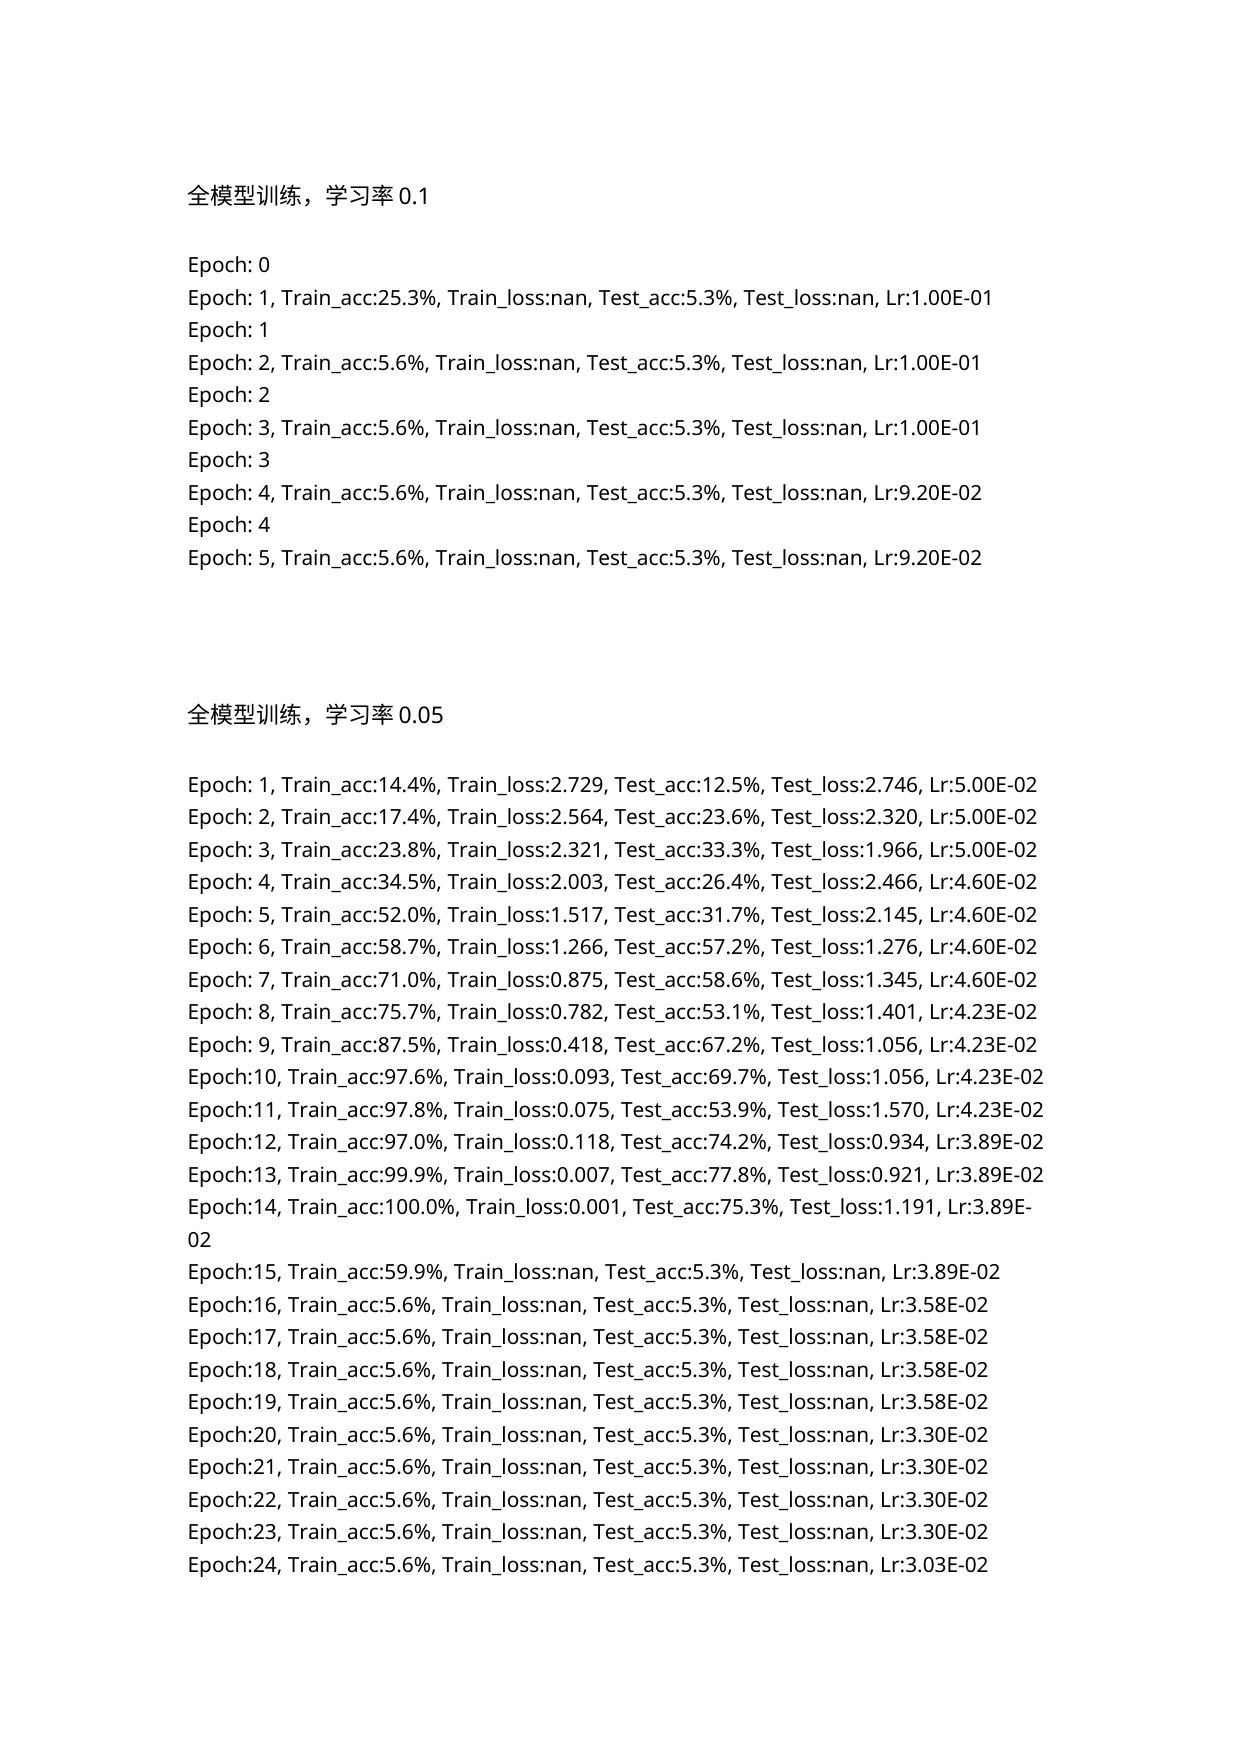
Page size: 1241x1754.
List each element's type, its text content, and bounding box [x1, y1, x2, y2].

text Epoch:24, Train_acc:5.6%, Train_loss:nan, Test_acc:5.3%, Test_loss:nan, Lr:3.03E-02 [187, 1548, 1053, 1581]
text Epoch:22, Train_acc:5.6%, Train_loss:nan, Test_acc:5.3%, Test_loss:nan, Lr:3.30E-02 [187, 1483, 1053, 1516]
text Epoch: 8, Train_acc:75.7%, Train_loss:0.782, Test_acc:53.1%, Test_loss:1.401, Lr:4.23E-02 [187, 996, 1053, 1028]
text Epoch: 1 [187, 314, 1053, 346]
text Epoch:23, Train_acc:5.6%, Train_loss:nan, Test_acc:5.3%, Test_loss:nan, Lr:3.30E-02 [187, 1516, 1053, 1548]
text Epoch:21, Train_acc:5.6%, Train_loss:nan, Test_acc:5.3%, Test_loss:nan, Lr:3.30E-02 [187, 1451, 1053, 1483]
text Epoch: 2, Train_acc:5.6%, Train_loss:nan, Test_acc:5.3%, Test_loss:nan, Lr:1.00E-01 [187, 346, 1053, 379]
text Epoch:10, Train_acc:97.6%, Train_loss:0.093, Test_acc:69.7%, Test_loss:1.056, Lr:4.23E-02 [187, 1061, 1053, 1093]
text Epoch:11, Train_acc:97.8%, Train_loss:0.075, Test_acc:53.9%, Test_loss:1.570, Lr:4.23E-02 [187, 1093, 1053, 1126]
text Epoch:12, Train_acc:97.0%, Train_loss:0.118, Test_acc:74.2%, Test_loss:0.934, Lr:3.89E-02 [187, 1126, 1053, 1158]
text 全模型训练，学习率0.1 [187, 162, 1053, 227]
text Epoch: 4, Train_acc:5.6%, Train_loss:nan, Test_acc:5.3%, Test_loss:nan, Lr:9.20E-02 [187, 476, 1053, 509]
text Epoch: 4 [187, 509, 1053, 541]
text Epoch: 7, Train_acc:71.0%, Train_loss:0.875, Test_acc:58.6%, Test_loss:1.345, Lr:4.60E-02 [187, 963, 1053, 996]
text 全模型训练，学习率0.05 [187, 681, 1053, 746]
text Epoch: 2, Train_acc:17.4%, Train_loss:2.564, Test_acc:23.6%, Test_loss:2.320, Lr:5.00E-02 [187, 801, 1053, 833]
text Epoch:20, Train_acc:5.6%, Train_loss:nan, Test_acc:5.3%, Test_loss:nan, Lr:3.30E-02 [187, 1418, 1053, 1451]
text Epoch:19, Train_acc:5.6%, Train_loss:nan, Test_acc:5.3%, Test_loss:nan, Lr:3.58E-02 [187, 1386, 1053, 1418]
text Epoch: 9, Train_acc:87.5%, Train_loss:0.418, Test_acc:67.2%, Test_loss:1.056, Lr:4.23E-02 [187, 1028, 1053, 1061]
text Epoch:13, Train_acc:99.9%, Train_loss:0.007, Test_acc:77.8%, Test_loss:0.921, Lr:3.89E-02 [187, 1158, 1053, 1191]
text Epoch:16, Train_acc:5.6%, Train_loss:nan, Test_acc:5.3%, Test_loss:nan, Lr:3.58E-02 [187, 1288, 1053, 1321]
text Epoch: 3 [187, 444, 1053, 476]
text Epoch: 1, Train_acc:14.4%, Train_loss:2.729, Test_acc:12.5%, Test_loss:2.746, Lr:5.00E-02 [187, 768, 1053, 801]
text Epoch:17, Train_acc:5.6%, Train_loss:nan, Test_acc:5.3%, Test_loss:nan, Lr:3.58E-02 [187, 1321, 1053, 1353]
text Epoch: 6, Train_acc:58.7%, Train_loss:1.266, Test_acc:57.2%, Test_loss:1.276, Lr:4.60E-02 [187, 931, 1053, 963]
text Epoch: 4, Train_acc:34.5%, Train_loss:2.003, Test_acc:26.4%, Test_loss:2.466, Lr:4.60E-02 [187, 866, 1053, 898]
text Epoch: 0 [187, 249, 1053, 281]
text Epoch: 1, Train_acc:25.3%, Train_loss:nan, Test_acc:5.3%, Test_loss:nan, Lr:1.00E-01 [187, 281, 1053, 314]
text Epoch: 5, Train_acc:5.6%, Train_loss:nan, Test_acc:5.3%, Test_loss:nan, Lr:9.20E-02 [187, 541, 1053, 574]
text Epoch: 3, Train_acc:5.6%, Train_loss:nan, Test_acc:5.3%, Test_loss:nan, Lr:1.00E-01 [187, 411, 1053, 444]
text Epoch:18, Train_acc:5.6%, Train_loss:nan, Test_acc:5.3%, Test_loss:nan, Lr:3.58E-02 [187, 1353, 1053, 1386]
text Epoch: 3, Train_acc:23.8%, Train_loss:2.321, Test_acc:33.3%, Test_loss:1.966, Lr:5.00E-02 [187, 833, 1053, 866]
text Epoch: 5, Train_acc:52.0%, Train_loss:1.517, Test_acc:31.7%, Test_loss:2.145, Lr:4.60E-02 [187, 898, 1053, 931]
text Epoch:15, Train_acc:59.9%, Train_loss:nan, Test_acc:5.3%, Test_loss:nan, Lr:3.89E-02 [187, 1256, 1053, 1288]
text Epoch:14, Train_acc:100.0%, Train_loss:0.001, Test_acc:75.3%, Test_loss:1.191, Lr:3.89E-02 [187, 1191, 1053, 1256]
text Epoch: 2 [187, 379, 1053, 411]
